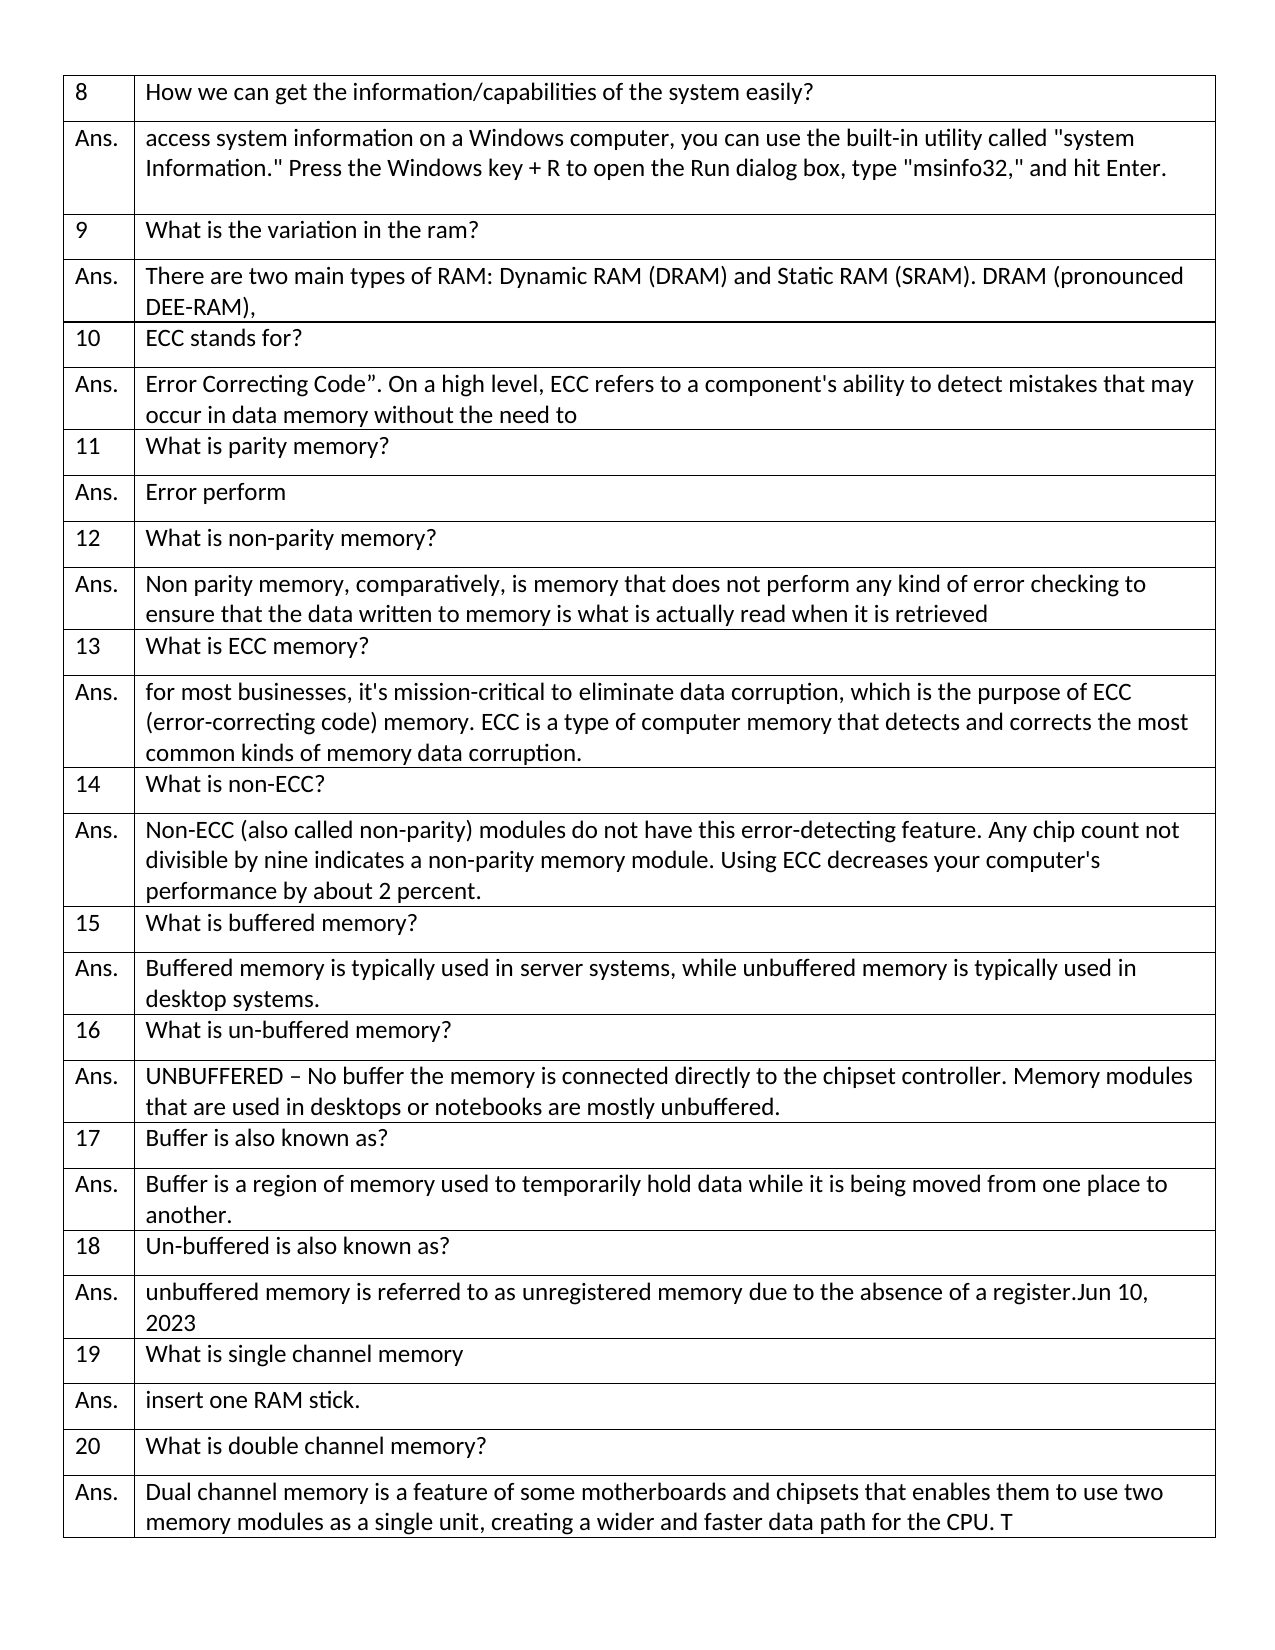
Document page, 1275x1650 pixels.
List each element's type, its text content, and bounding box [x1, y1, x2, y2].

table_cell ECC stands for? [135, 323, 1215, 367]
table_cell UNBUFFERED – No buffer the memory is connected directly to the chipset controller. Memory modules that are used in desktops or notebooks are mostly unbuffered. [135, 1061, 1215, 1122]
table_cell There are two main types of RAM: Dynamic RAM (DRAM) and Static RAM (SRAM). DRAM (pronounced DEE-RAM), [135, 260, 1215, 321]
table_cell 9 [64, 215, 134, 259]
table_cell Non parity memory, comparatively, is memory that does not perform any kind of error checking to ensure that the data written to memory is what is actually read when it is retrieved [135, 568, 1215, 629]
table_cell Dual channel memory is a feature of some motherboards and chipsets that enables them to use two memory modules as a single unit, creating a wider and faster data path for the CPU. T [135, 1476, 1215, 1537]
table_cell Ans. [64, 814, 134, 906]
table_cell Ans. [64, 1384, 134, 1429]
table_cell Ans. [64, 1061, 134, 1122]
table_cell Buffered memory is typically used in server systems, while unbuffered memory is typically used in desktop systems. [135, 953, 1215, 1014]
table_cell 8 [64, 76, 134, 121]
table_cell 11 [64, 430, 134, 475]
table_cell Ans. [64, 476, 134, 521]
table_cell Ans. [64, 953, 134, 1014]
table_cell What is un-buffered memory? [135, 1015, 1215, 1059]
table_cell What is non-ECC? [135, 768, 1215, 813]
table_cell 18 [64, 1231, 134, 1275]
table_cell What is parity memory? [135, 430, 1215, 475]
table_cell Ans. [64, 1276, 134, 1337]
table_cell Ans. [64, 260, 134, 321]
table_cell What is single channel memory [135, 1339, 1215, 1383]
table_cell 12 [64, 522, 134, 567]
table_cell Ans. [64, 1169, 134, 1229]
table_cell Non-ECC (also called non-parity) modules do not have this error-detecting feature. Any chip count not divisible by nine indicates a non-parity memory module. Using ECC decreases your computer's performance by about 2 percent. [135, 814, 1215, 906]
table_cell Ans. [64, 1476, 134, 1537]
table_cell access system information on a Windows computer, you can use the built-in utility called "system Information." Press the Windows key + R to open the Run dialog box, type "msinfo32," and hit Enter. [135, 122, 1215, 213]
table_cell 14 [64, 768, 134, 813]
table_cell 10 [64, 323, 134, 367]
table_cell What is the variation in the ram? [135, 215, 1215, 259]
table_cell Buffer is also known as? [135, 1123, 1215, 1167]
table_cell What is double channel memory? [135, 1430, 1215, 1475]
table_cell Ans. [64, 368, 134, 429]
table_cell 16 [64, 1015, 134, 1059]
table_cell insert one RAM stick. [135, 1384, 1215, 1429]
table_cell 19 [64, 1339, 134, 1383]
table_cell What is non-parity memory? [135, 522, 1215, 567]
table_cell Buffer is a region of memory used to temporarily hold data while it is being moved from one place to another. [135, 1169, 1215, 1229]
table_cell What is buffered memory? [135, 907, 1215, 952]
table_cell 15 [64, 907, 134, 952]
table_cell Ans. [64, 122, 134, 213]
table_cell 13 [64, 630, 134, 675]
table_cell Un-buffered is also known as? [135, 1231, 1215, 1275]
table_cell Ans. [64, 568, 134, 629]
table_cell How we can get the information/capabilities of the system easily? [135, 76, 1215, 121]
table_cell for most businesses, it's mission-critical to eliminate data corruption, which is the purpose of ECC (error-correcting code) memory. ECC is a type of computer memory that detects and corrects the most common kinds of memory data corruption. [135, 676, 1215, 767]
table_cell Error perform [135, 476, 1215, 521]
table_cell unbuffered memory is referred to as unregistered memory due to the absence of a register.Jun 10, 2023 [135, 1276, 1215, 1337]
table_cell Ans. [64, 676, 134, 767]
table_cell 20 [64, 1430, 134, 1475]
table_cell Error Correcting Code”. On a high level, ECC refers to a component's ability to detect mistakes that may occur in data memory without the need to [135, 368, 1215, 429]
table_cell 17 [64, 1123, 134, 1167]
table_cell What is ECC memory? [135, 630, 1215, 675]
